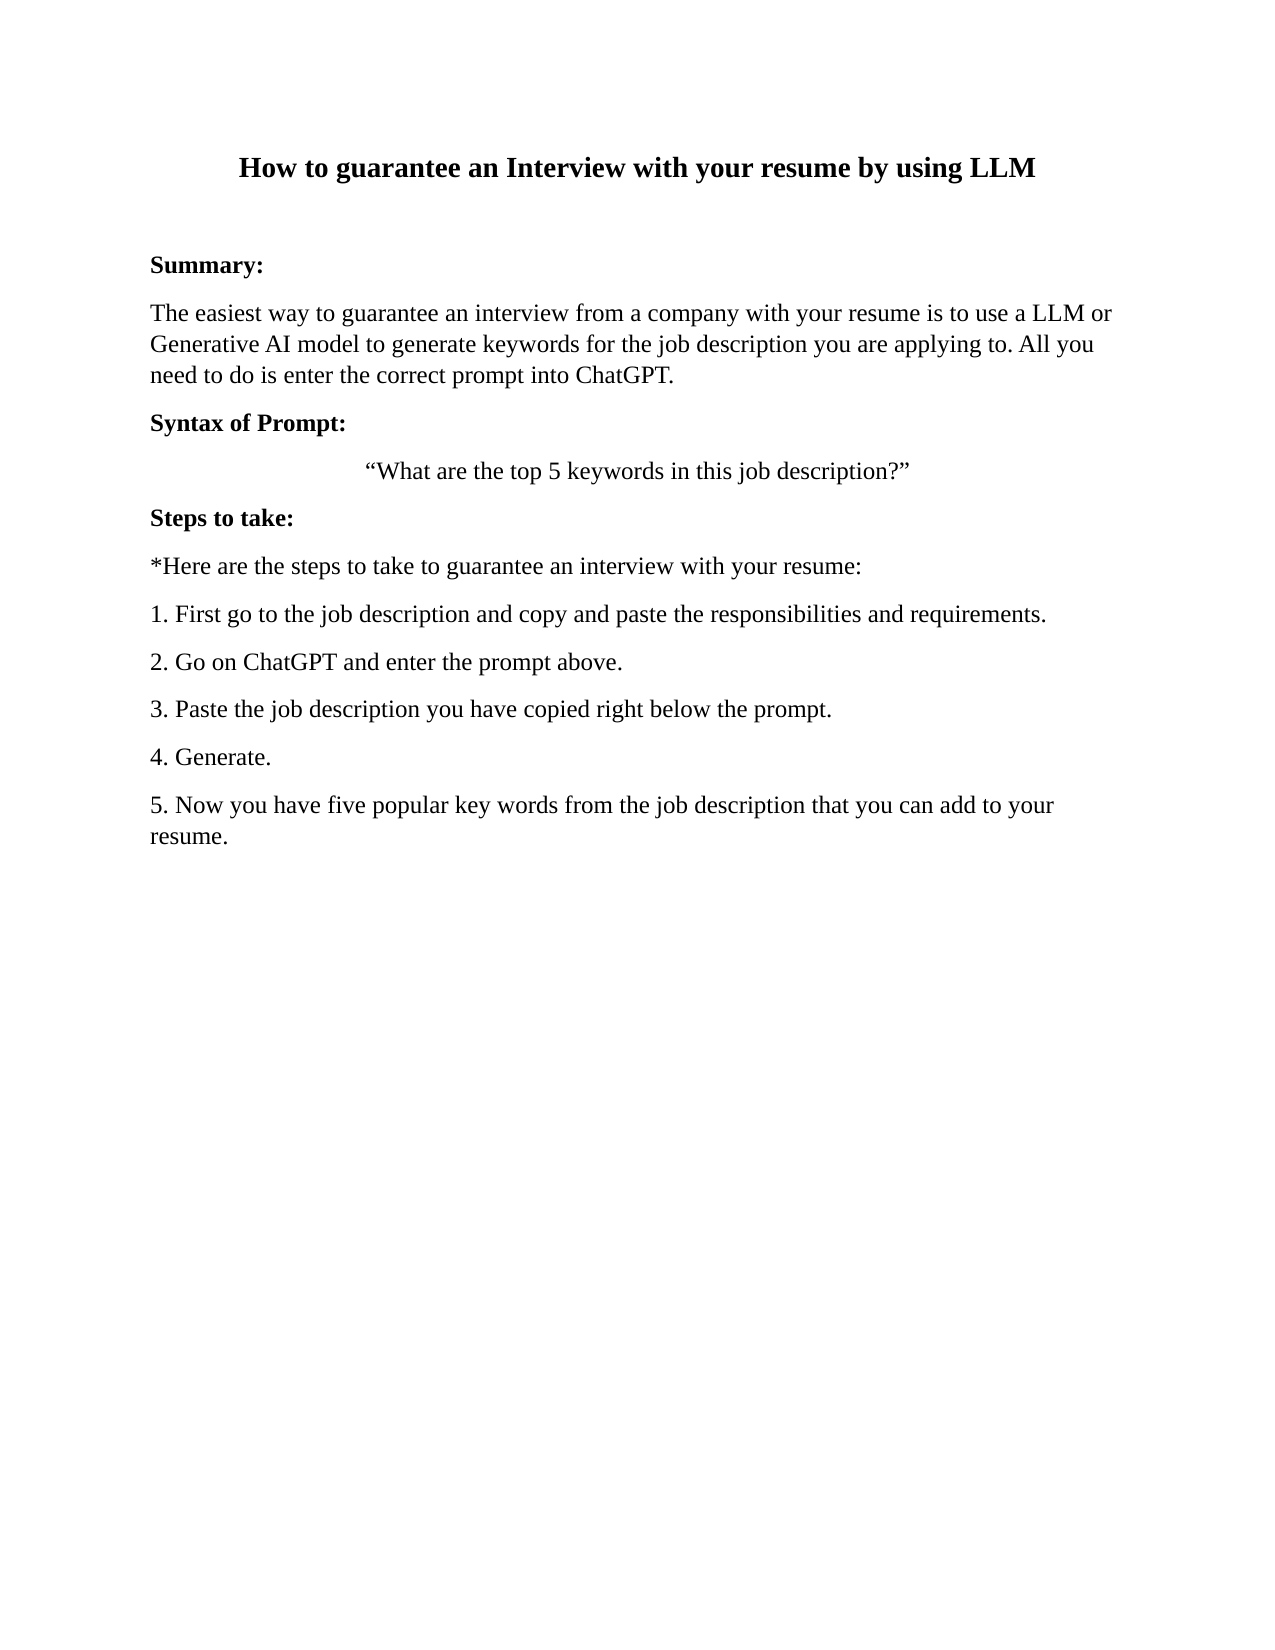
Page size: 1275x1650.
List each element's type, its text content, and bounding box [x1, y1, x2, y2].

text 2. Go on ChatGPT and enter the prompt above. [150, 647, 1125, 675]
text 3. Paste the job description you have copied right below the prompt. [150, 694, 1125, 723]
text Syntax of Prompt: [150, 408, 1125, 437]
text 5. Now you have five popular key words from the job description that you can add to your resume. [150, 790, 1125, 849]
text The easiest way to guarantee an interview from a company with your resume is to use a LLM or Generative AI model to generate keywords for the job description you are applying to. All you need to do is enter the correct prompt into ChatGPT. [150, 298, 1125, 389]
text “What are the top 5 keywords in this job description?” [150, 456, 1125, 484]
text How to guarantee an Interview with your resume by using LLM [150, 150, 1125, 183]
text 4. Generate. [150, 742, 1125, 771]
text *Here are the steps to take to guarantee an interview with your resume: [150, 551, 1125, 580]
text 1. First go to the job description and copy and paste the responsibilities and requirements. [150, 599, 1125, 628]
text Summary: [150, 251, 1125, 279]
text Steps to take: [150, 503, 1125, 532]
